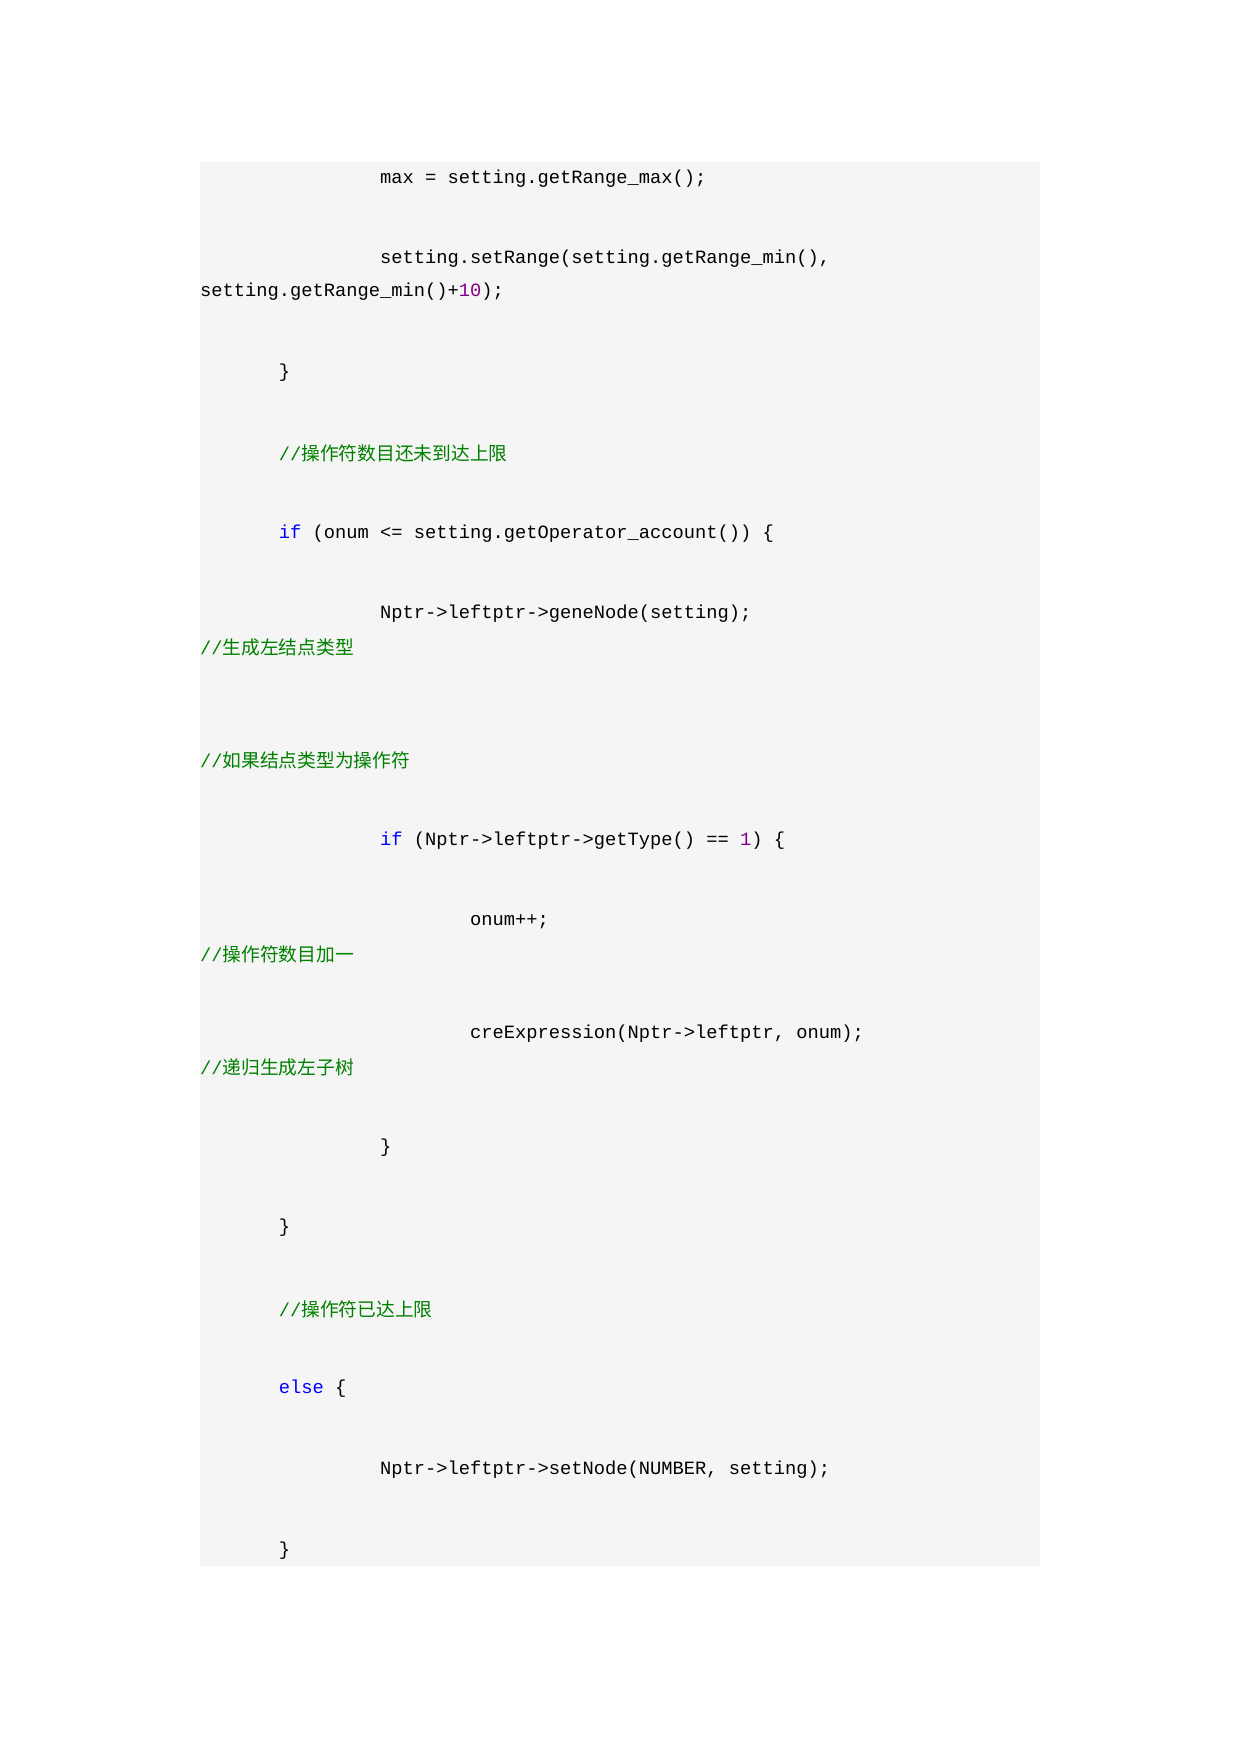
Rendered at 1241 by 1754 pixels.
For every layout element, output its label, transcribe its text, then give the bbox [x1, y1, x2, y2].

text Nptr->leftptr->geneNode(setting); //生成左结点类型 [200, 598, 1040, 663]
text max = setting.getRange_max(); [200, 162, 1040, 194]
text onum++; //操作符数目加一 [200, 904, 1040, 969]
text else { [200, 1373, 1040, 1405]
text //如果结点类型为操作符 [200, 711, 1040, 776]
text //操作符数目还未到达上限 [200, 436, 1040, 469]
text creExpression(Nptr->leftptr, onum); //递归生成左子树 [200, 1018, 1040, 1083]
text setting.setRange(setting.getRange_min(), setting.getRange_min()+10); [200, 243, 1040, 308]
text } [200, 1131, 1040, 1163]
text if (onum <= setting.getOperator_account()) { [200, 517, 1040, 549]
text } [200, 1534, 1040, 1566]
text if (Nptr->leftptr->getType() == 1) { [200, 824, 1040, 856]
text //操作符已达上限 [200, 1292, 1040, 1324]
text Nptr->leftptr->setNode(NUMBER, setting); [200, 1453, 1040, 1486]
text } [200, 356, 1040, 388]
text } [200, 1211, 1040, 1244]
